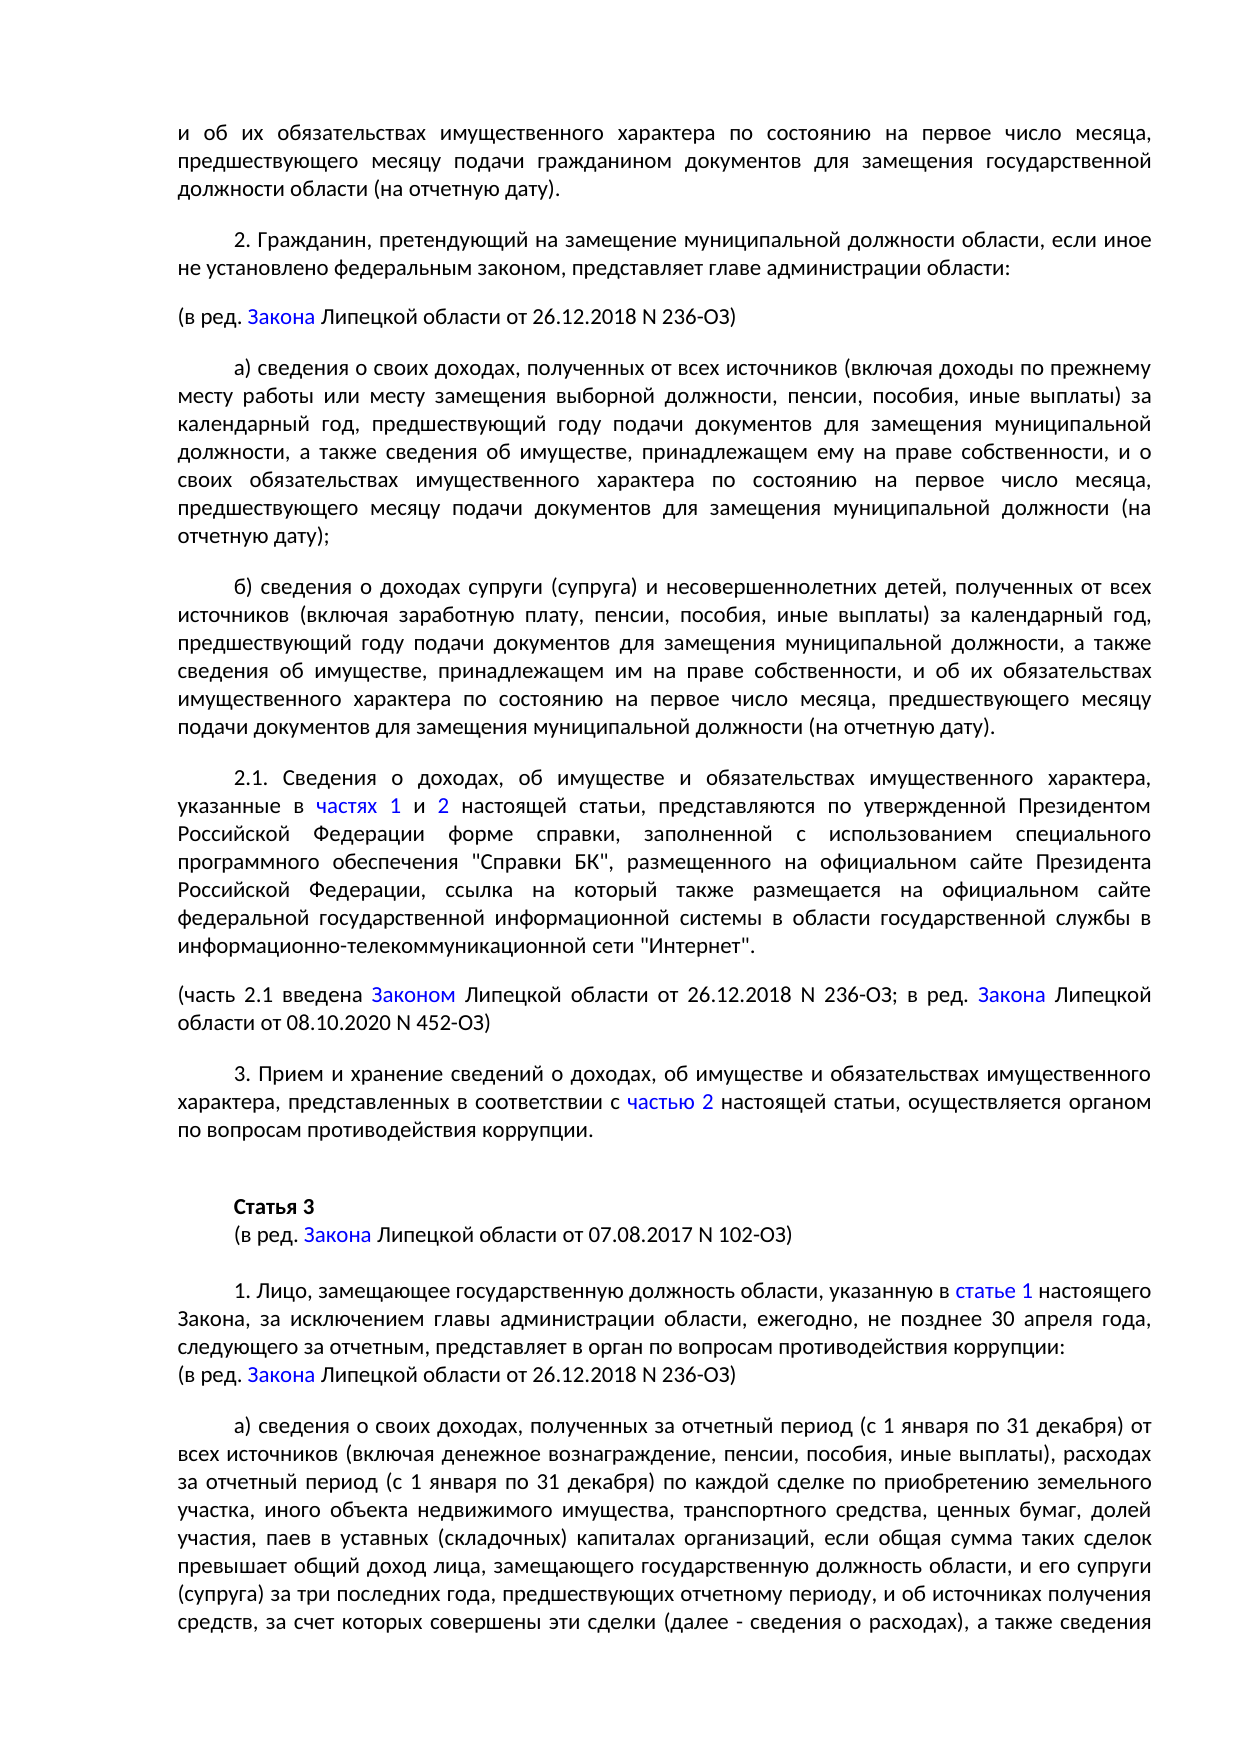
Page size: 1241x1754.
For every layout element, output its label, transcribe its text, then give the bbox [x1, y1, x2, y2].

text (в ред. Закона Липецкой области от 26.12.2018 N 236-ОЗ) [177, 1360, 1152, 1388]
text (часть 2.1 введена Законом Липецкой области от 26.12.2018 N 236-ОЗ; в ред. Закона Липецкой области от 08.10.2020 N 452-ОЗ) [177, 980, 1152, 1036]
text (в ред. Закона Липецкой области от 26.12.2018 N 236-ОЗ) [177, 302, 1152, 330]
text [177, 1411, 1152, 1635]
text 3. Прием и хранение сведений о доходах, об имуществе и обязательствах имущественного характера, представленных в соответствии с частью 2 настоящей статьи, осуществляется органом по вопросам противодействия коррупции. [177, 1059, 1152, 1143]
text 1. Лицо, замещающее государственную должность области, указанную в статье 1 настоящего Закона, за исключением главы администрации области, ежегодно, не позднее 30 апреля года, следующего за отчетным, представляет в орган по вопросам противодействия коррупции: [177, 1276, 1152, 1360]
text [177, 118, 1152, 202]
text б) сведения о доходах супруги (супруга) и несовершеннолетних детей, полученных от всех источников (включая заработную плату, пенсии, пособия, иные выплаты) за календарный год, предшествующий году подачи документов для замещения муниципальной должности, а также сведения об имуществе, принадлежащем им на праве собственности, и об их обязательствах имущественного характера по состоянию на первое число месяца, предшествующего месяцу подачи документов для замещения муниципальной должности (на отчетную дату). [177, 572, 1152, 740]
text а) сведения о своих доходах, полученных от всех источников (включая доходы по прежнему месту работы или месту замещения выборной должности, пенсии, пособия, иные выплаты) за календарный год, предшествующий году подачи документов для замещения муниципальной должности, а также сведения об имуществе, принадлежащем ему на праве собственности, и о своих обязательствах имущественного характера по состоянию на первое число месяца, предшествующего месяцу подачи документов для замещения муниципальной должности (на отчетную дату); [177, 353, 1152, 549]
text (в ред. Закона Липецкой области от 07.08.2017 N 102-ОЗ) [177, 1220, 1152, 1248]
title Статья 3 [177, 1192, 1152, 1220]
text 2.1. Сведения о доходах, об имуществе и обязательствах имущественного характера, указанные в частях 1 и 2 настоящей статьи, представляются по утвержденной Президентом Российской Федерации форме справки, заполненной с использованием специального программного обеспечения "Справки БК", размещенного на официальном сайте Президента Российской Федерации, ссылка на который также размещается на официальном сайте федеральной государственной информационной системы в области государственной службы в информационно-телекоммуникационной сети "Интернет". [177, 763, 1152, 959]
text 2. Гражданин, претендующий на замещение муниципальной должности области, если иное не установлено федеральным законом, представляет главе администрации области: [177, 225, 1152, 281]
